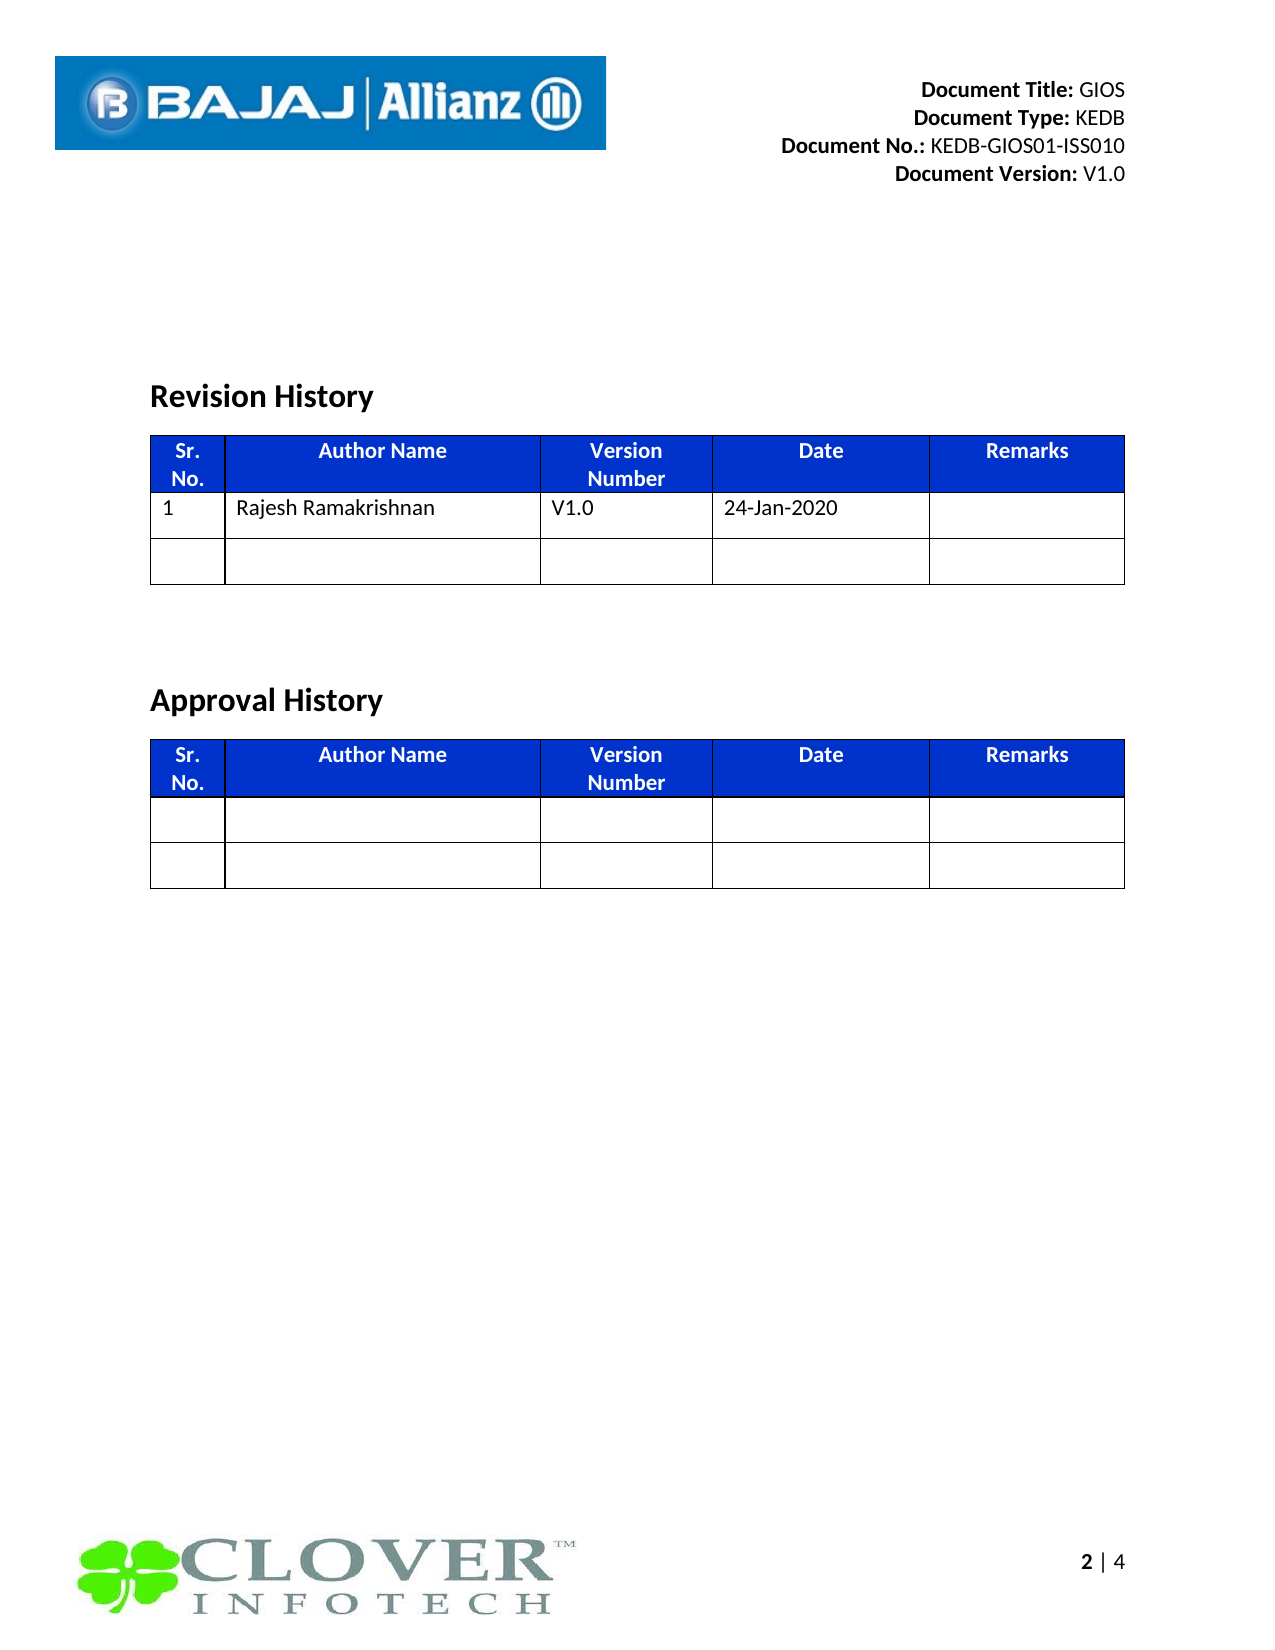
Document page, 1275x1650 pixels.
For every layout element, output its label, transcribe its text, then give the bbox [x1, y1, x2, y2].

table_header Remarks [930, 740, 1124, 796]
table_cell [541, 539, 712, 584]
table_header Sr. No. [151, 740, 224, 796]
table_cell [930, 493, 1124, 538]
table_cell [151, 798, 224, 842]
table_cell 24-Jan-2020 [713, 493, 929, 538]
table_header Sr. No. [151, 436, 224, 492]
table_cell Rajesh Ramakrishnan [226, 493, 540, 538]
table_cell [541, 798, 712, 842]
table_cell 1 [151, 493, 224, 538]
table_header Author Name [226, 740, 540, 796]
table_header Date [713, 436, 929, 492]
table_cell [713, 798, 929, 842]
text Revision History [150, 374, 1125, 415]
table_header Version Number [541, 436, 712, 492]
table_header Version Number [541, 740, 712, 796]
table_header Remarks [930, 436, 1124, 492]
table_cell [930, 843, 1124, 888]
table_cell [151, 843, 224, 888]
table_cell [713, 843, 929, 888]
table_cell [226, 539, 540, 584]
table_cell [541, 843, 712, 888]
table_cell [226, 798, 540, 842]
table_header Date [713, 740, 929, 796]
table_cell [930, 798, 1124, 842]
table_cell [713, 539, 929, 584]
table_cell [930, 539, 1124, 584]
picture [55, 56, 607, 150]
text Approval History [150, 679, 1125, 719]
table_cell [151, 539, 224, 584]
table_cell V1.0 [541, 493, 712, 538]
picture [62, 1522, 591, 1628]
table_header Author Name [226, 436, 540, 492]
table_cell [226, 843, 540, 888]
